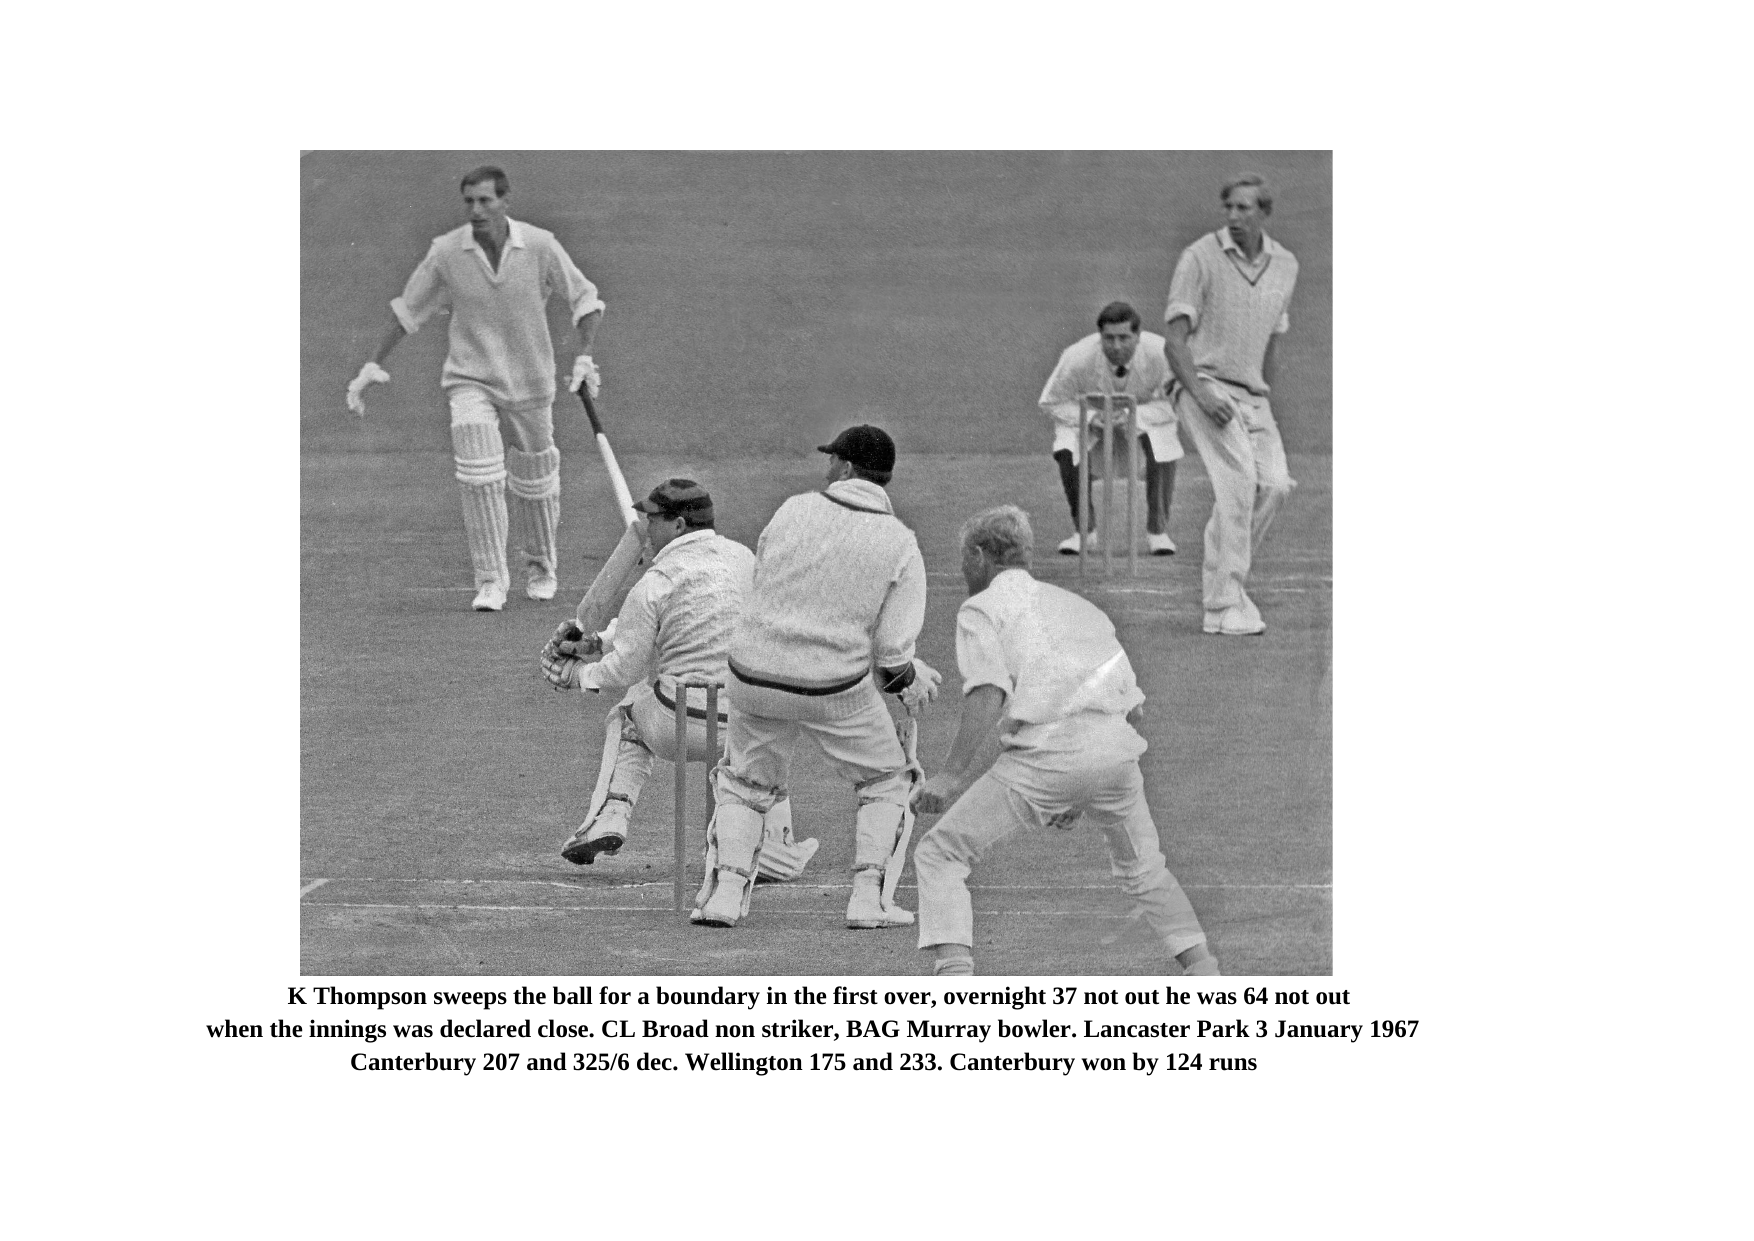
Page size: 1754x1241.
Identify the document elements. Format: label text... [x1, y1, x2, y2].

picture [300, 150, 1333, 977]
text Canterbury 207 and 325/6 dec. Wellington 175 and 233. Canterbury won by 124 runs [150, 1047, 1604, 1076]
text when the innings was declared close. CL Broad non striker, BAG Murray bowler. Lancaster Park 3 January 1967 [150, 1014, 1604, 1043]
text K Thompson sweeps the ball for a boundary in the first over, overnight 37 not out he was 64 not out [150, 981, 1604, 1010]
